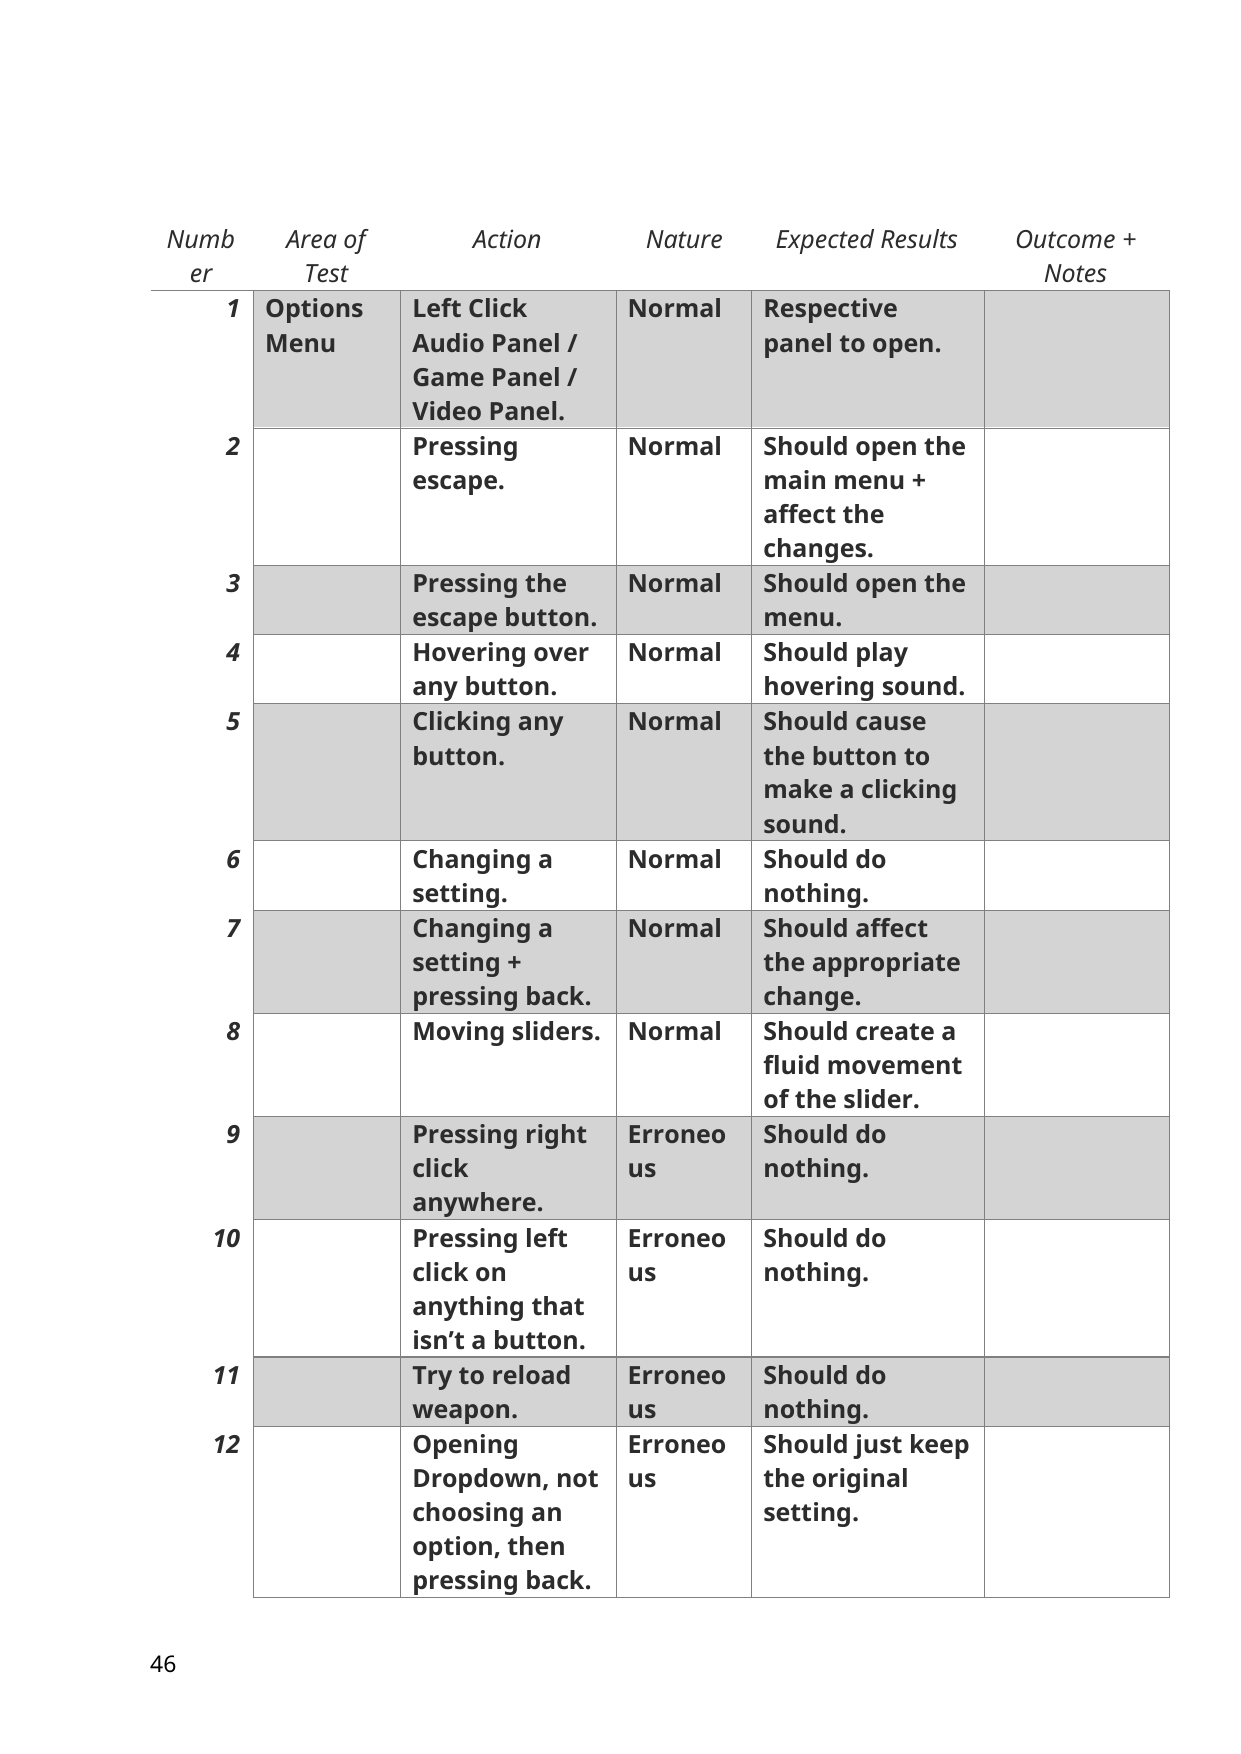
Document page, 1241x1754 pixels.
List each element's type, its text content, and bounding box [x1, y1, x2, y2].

table_cell Erroneous [617, 1117, 751, 1219]
table_cell Should affect the appropriate change. [752, 911, 984, 1013]
table_cell Pressing left click on anything that isn’t a button. [401, 1220, 616, 1356]
table_cell Opening Dropdown, not choosing an option, then pressing back. [401, 1427, 616, 1597]
table_cell Should just keep the original setting. [752, 1427, 984, 1597]
table_cell Normal [617, 566, 751, 634]
table_cell Erroneous [617, 1358, 751, 1426]
table_cell Normal [617, 841, 751, 909]
table_cell 5 [151, 703, 253, 840]
table_cell [254, 566, 400, 634]
table_header Area of Test [254, 222, 401, 290]
table_cell 2 [151, 428, 253, 565]
table_cell 1 [151, 291, 253, 427]
table_cell 4 [151, 634, 253, 703]
table_cell Moving sliders. [401, 1014, 616, 1116]
table_cell [985, 429, 1169, 565]
table_cell Left Click Audio Panel / Game Panel / Video Panel. [401, 291, 616, 427]
table_header Nature [616, 222, 752, 290]
table_cell 10 [151, 1219, 253, 1356]
table_cell Should create a fluid movement of the slider. [752, 1014, 984, 1116]
table_cell Changing a setting. [401, 841, 616, 909]
table_cell [985, 911, 1169, 1013]
table_cell [985, 1220, 1169, 1356]
table_cell Normal [617, 911, 751, 1013]
table_cell [985, 1427, 1169, 1597]
table_cell [254, 911, 400, 1013]
table_cell Should open the main menu + affect the changes. [752, 429, 984, 565]
table_cell 11 [151, 1356, 253, 1426]
table_cell Normal [617, 291, 751, 427]
table_header Number [151, 222, 254, 290]
table_cell Changing a setting + pressing back. [401, 911, 616, 1013]
table_cell [254, 1220, 400, 1356]
table_cell 6 [151, 840, 253, 909]
table_cell 12 [151, 1426, 253, 1597]
table_cell Should open the menu. [752, 566, 984, 634]
table_header Action [401, 222, 616, 290]
table_cell 9 [151, 1116, 253, 1219]
table_header Expected Results [752, 222, 984, 290]
table_cell Should do nothing. [752, 1117, 984, 1219]
table_cell [985, 1358, 1169, 1426]
table_cell Options Menu [254, 291, 400, 427]
table_cell [254, 1117, 400, 1219]
table_cell 3 [151, 565, 253, 634]
table_cell Try to reload weapon. [401, 1358, 616, 1426]
table_cell Should play hovering sound. [752, 635, 984, 703]
table_cell Normal [617, 704, 751, 840]
table_cell [254, 635, 400, 703]
table_cell 7 [151, 910, 253, 1013]
table_cell Should do nothing. [752, 1220, 984, 1356]
table_cell [985, 841, 1169, 909]
table_cell [985, 704, 1169, 840]
table_cell Hovering over any button. [401, 635, 616, 703]
table_cell [985, 1014, 1169, 1116]
table_header Outcome + Notes [984, 222, 1169, 290]
table_cell Normal [617, 429, 751, 565]
table_cell [254, 429, 400, 565]
table_cell Respective panel to open. [752, 291, 984, 427]
table_cell Normal [617, 635, 751, 703]
table_cell [985, 291, 1169, 427]
table_cell [985, 566, 1169, 634]
table_cell Normal [617, 1014, 751, 1116]
table_cell Pressing the escape button. [401, 566, 616, 634]
table_cell Clicking any button. [401, 704, 616, 840]
table_cell Should do nothing. [752, 1358, 984, 1426]
table_cell Pressing right click anywhere. [401, 1117, 616, 1219]
table_cell Should do nothing. [752, 841, 984, 909]
table_cell [254, 704, 400, 840]
table_cell Pressing escape. [401, 429, 616, 565]
table_cell [254, 1427, 400, 1597]
table_cell [985, 1117, 1169, 1219]
table_cell [985, 635, 1169, 703]
table_cell [254, 1014, 400, 1116]
table_cell 8 [151, 1013, 253, 1116]
table_cell [254, 841, 400, 909]
table_cell Erroneous [617, 1427, 751, 1597]
table_cell Should cause the button to make a clicking sound. [752, 704, 984, 840]
table_cell [254, 1358, 400, 1426]
table_cell Erroneous [617, 1220, 751, 1356]
